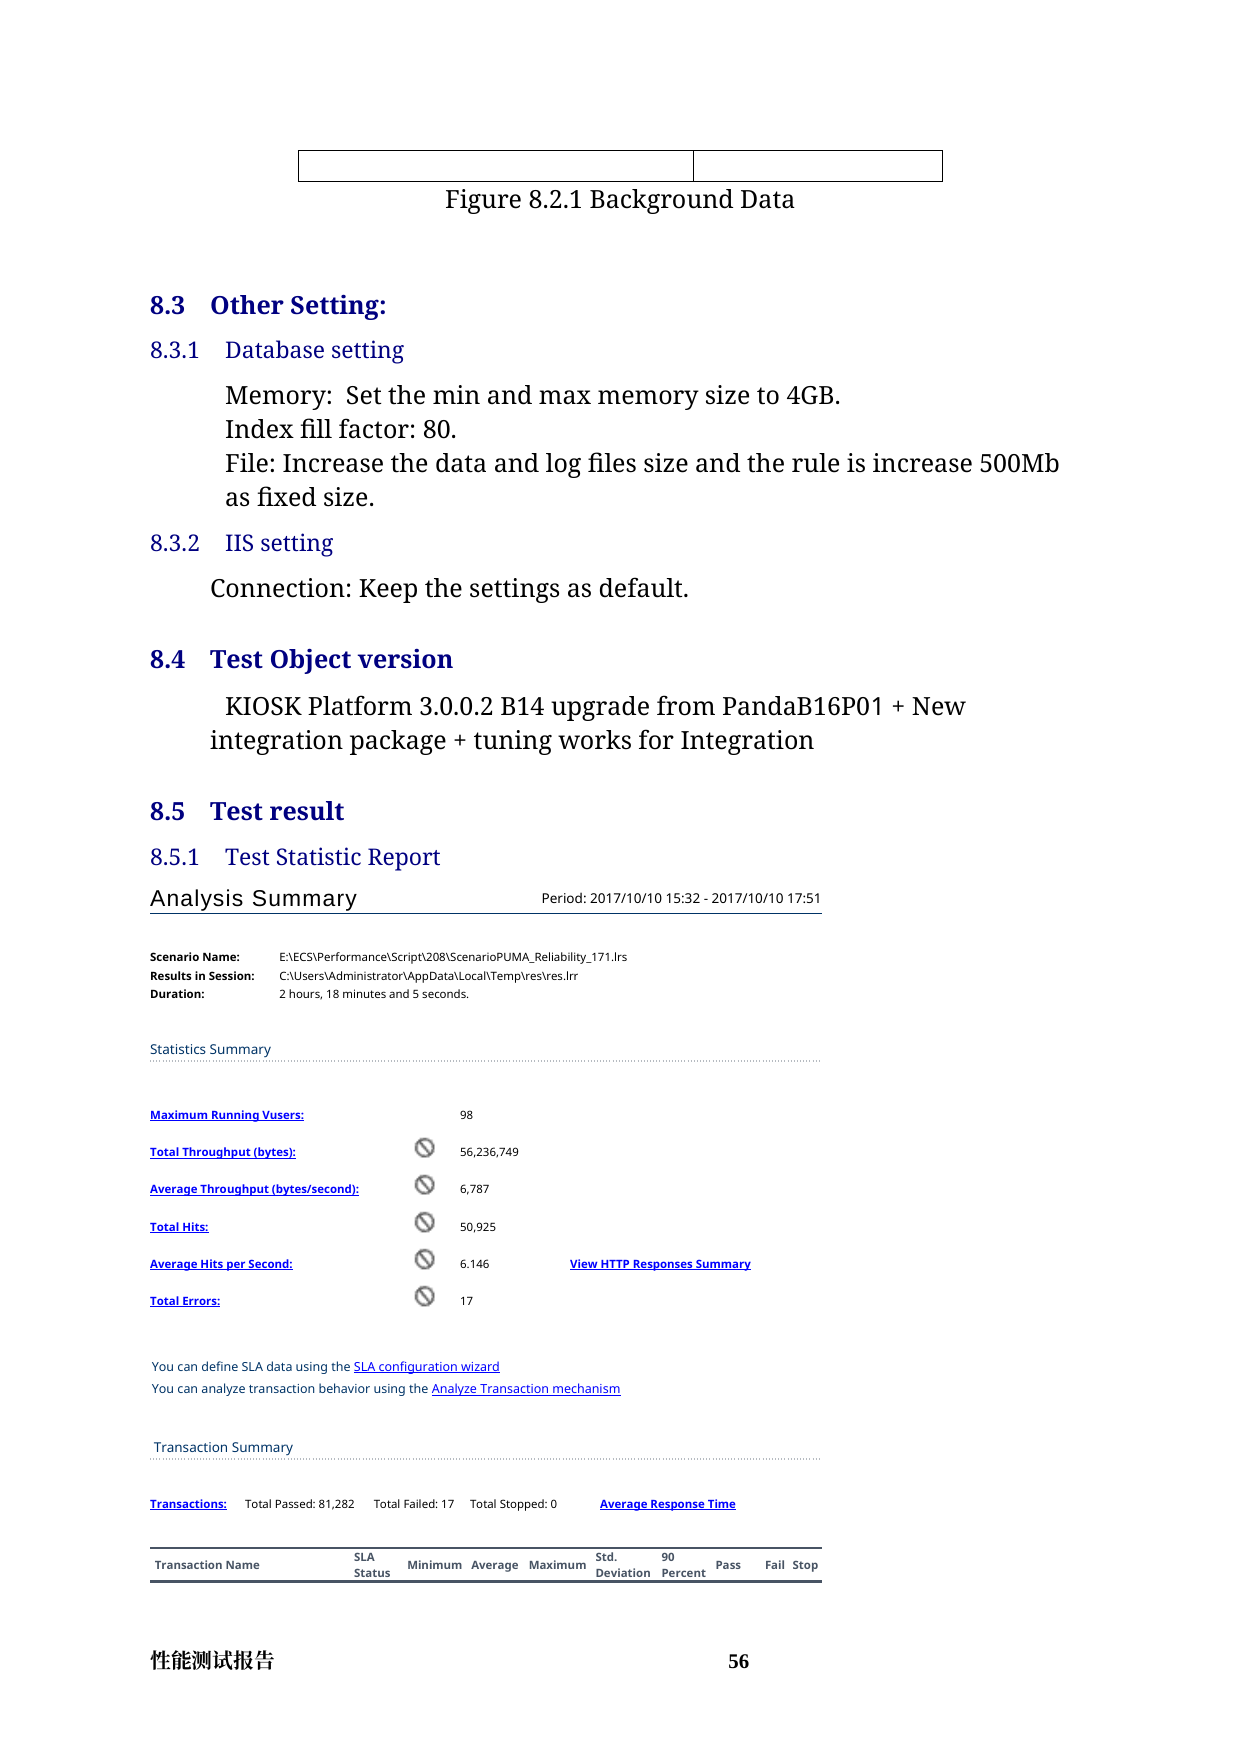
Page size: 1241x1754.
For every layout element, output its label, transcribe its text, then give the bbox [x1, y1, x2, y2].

subtitle Test Statistic Report [150, 841, 1090, 872]
text Memory: Set the min and max memory size to 4GB. [225, 378, 1090, 412]
subtitle Database setting [150, 334, 1090, 365]
text Connection: Keep the settings as default. [210, 570, 1090, 604]
subtitle Other Setting: [150, 287, 1090, 322]
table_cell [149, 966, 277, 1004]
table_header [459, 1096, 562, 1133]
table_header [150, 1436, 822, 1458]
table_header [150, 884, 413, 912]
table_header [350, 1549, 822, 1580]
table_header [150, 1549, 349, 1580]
picture [412, 1172, 438, 1198]
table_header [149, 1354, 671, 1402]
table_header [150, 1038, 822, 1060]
subtitle Test result [150, 794, 1090, 828]
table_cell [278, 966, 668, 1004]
picture [412, 1135, 438, 1161]
text KIOSK Platform 3.0.0.2 B14 upgrade from PandaB16P01 + New integration package + tuning works for Integration [210, 688, 1090, 757]
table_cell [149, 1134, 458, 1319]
subtitle Test Object version [150, 642, 1090, 676]
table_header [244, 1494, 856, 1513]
text Index fill factor: 80. [225, 412, 1090, 446]
picture [412, 1246, 438, 1273]
subtitle IIS setting [150, 527, 1090, 558]
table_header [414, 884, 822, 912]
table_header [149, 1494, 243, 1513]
picture [412, 1283, 438, 1310]
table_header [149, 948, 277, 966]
picture [412, 1209, 438, 1236]
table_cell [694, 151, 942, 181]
text Figure 8.2.1 Background Data [150, 182, 1090, 216]
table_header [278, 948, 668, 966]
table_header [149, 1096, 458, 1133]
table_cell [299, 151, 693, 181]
text File: Increase the data and log files size and the rule is increase 500Mb as fixed size. [225, 446, 1090, 514]
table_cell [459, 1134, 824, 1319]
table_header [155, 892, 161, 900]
